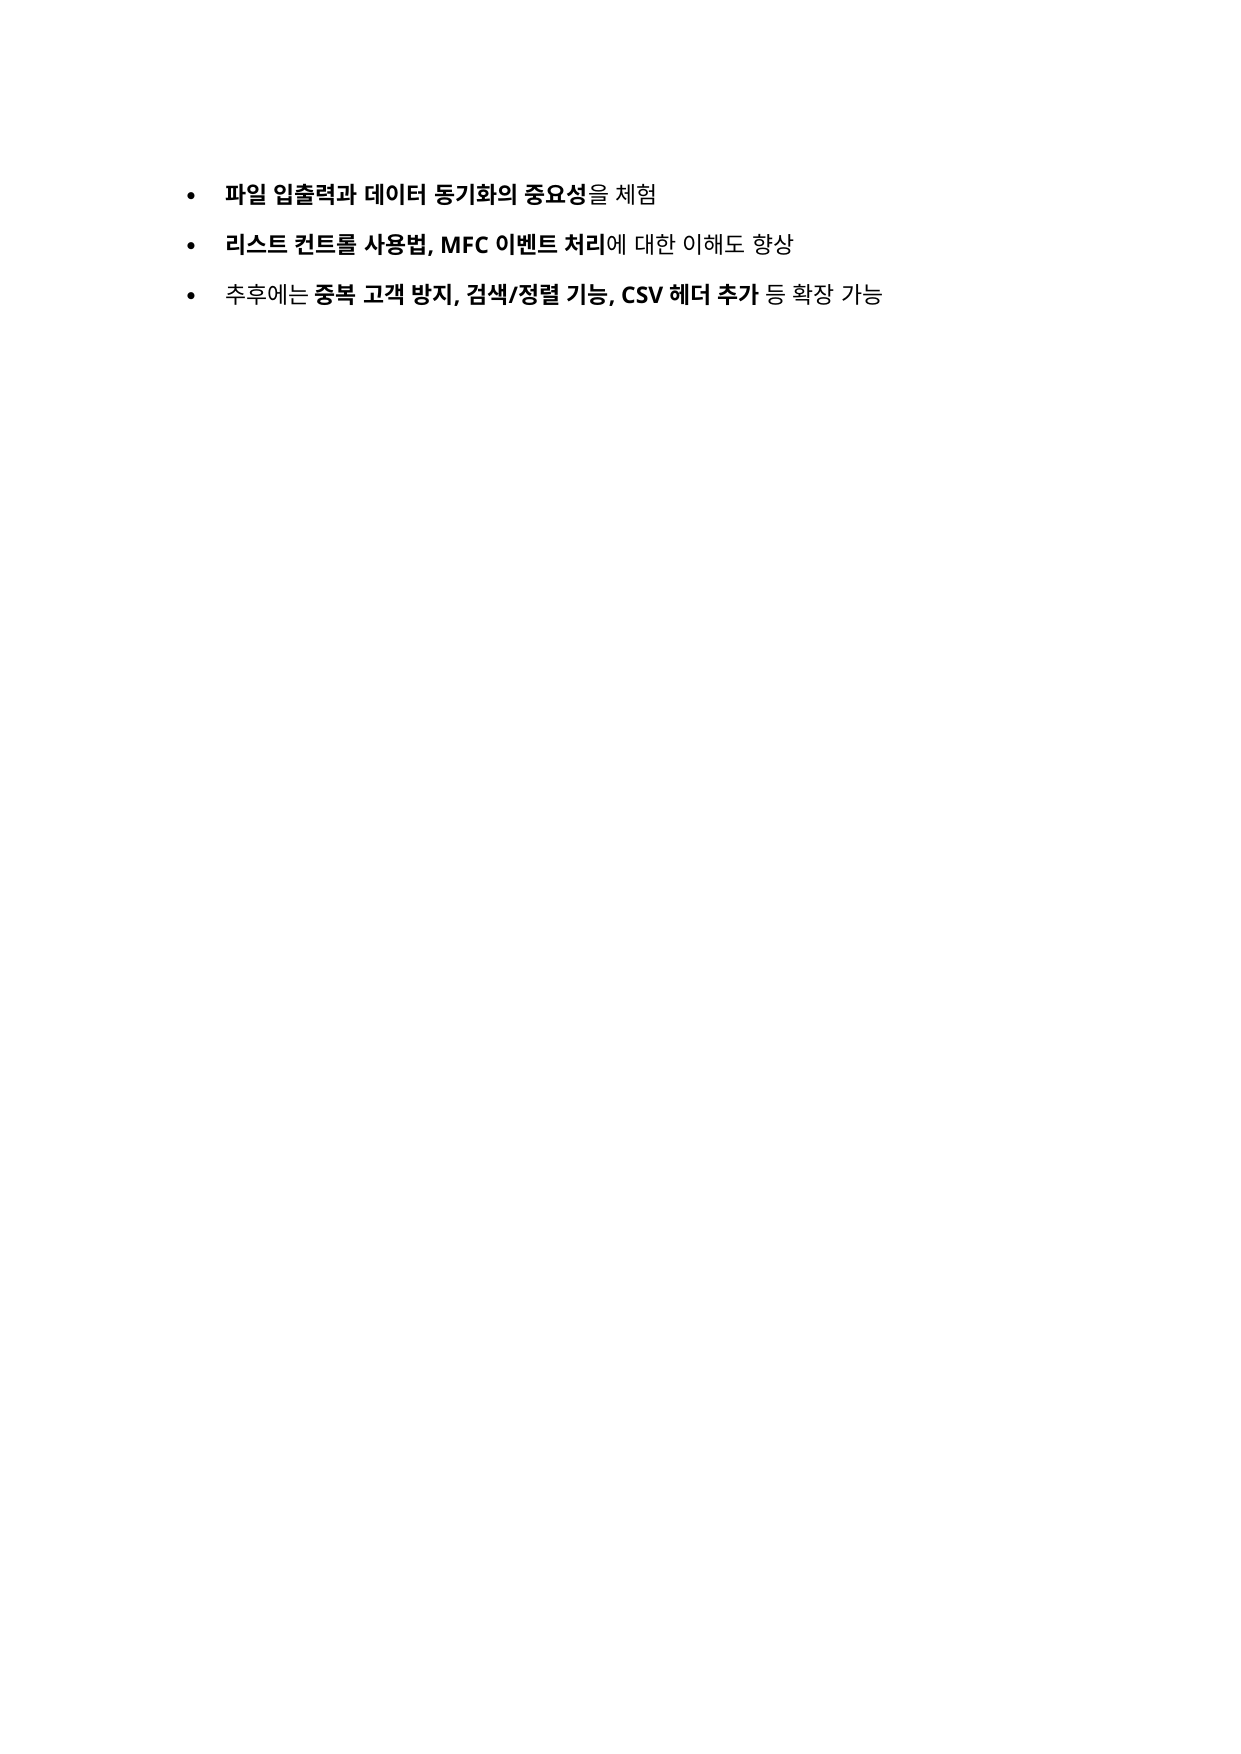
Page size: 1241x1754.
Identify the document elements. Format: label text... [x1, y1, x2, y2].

list 추후에는 중복 고객 방지, 검색/정렬 기능, CSV 헤더 추가 등 확장 가능 [187, 277, 1090, 310]
list 리스트 컨트롤 사용법, MFC 이벤트 처리에 대한 이해도 향상 [187, 227, 1090, 260]
list 파일 입출력과 데이터 동기화의 중요성을 체험 [187, 177, 1090, 210]
